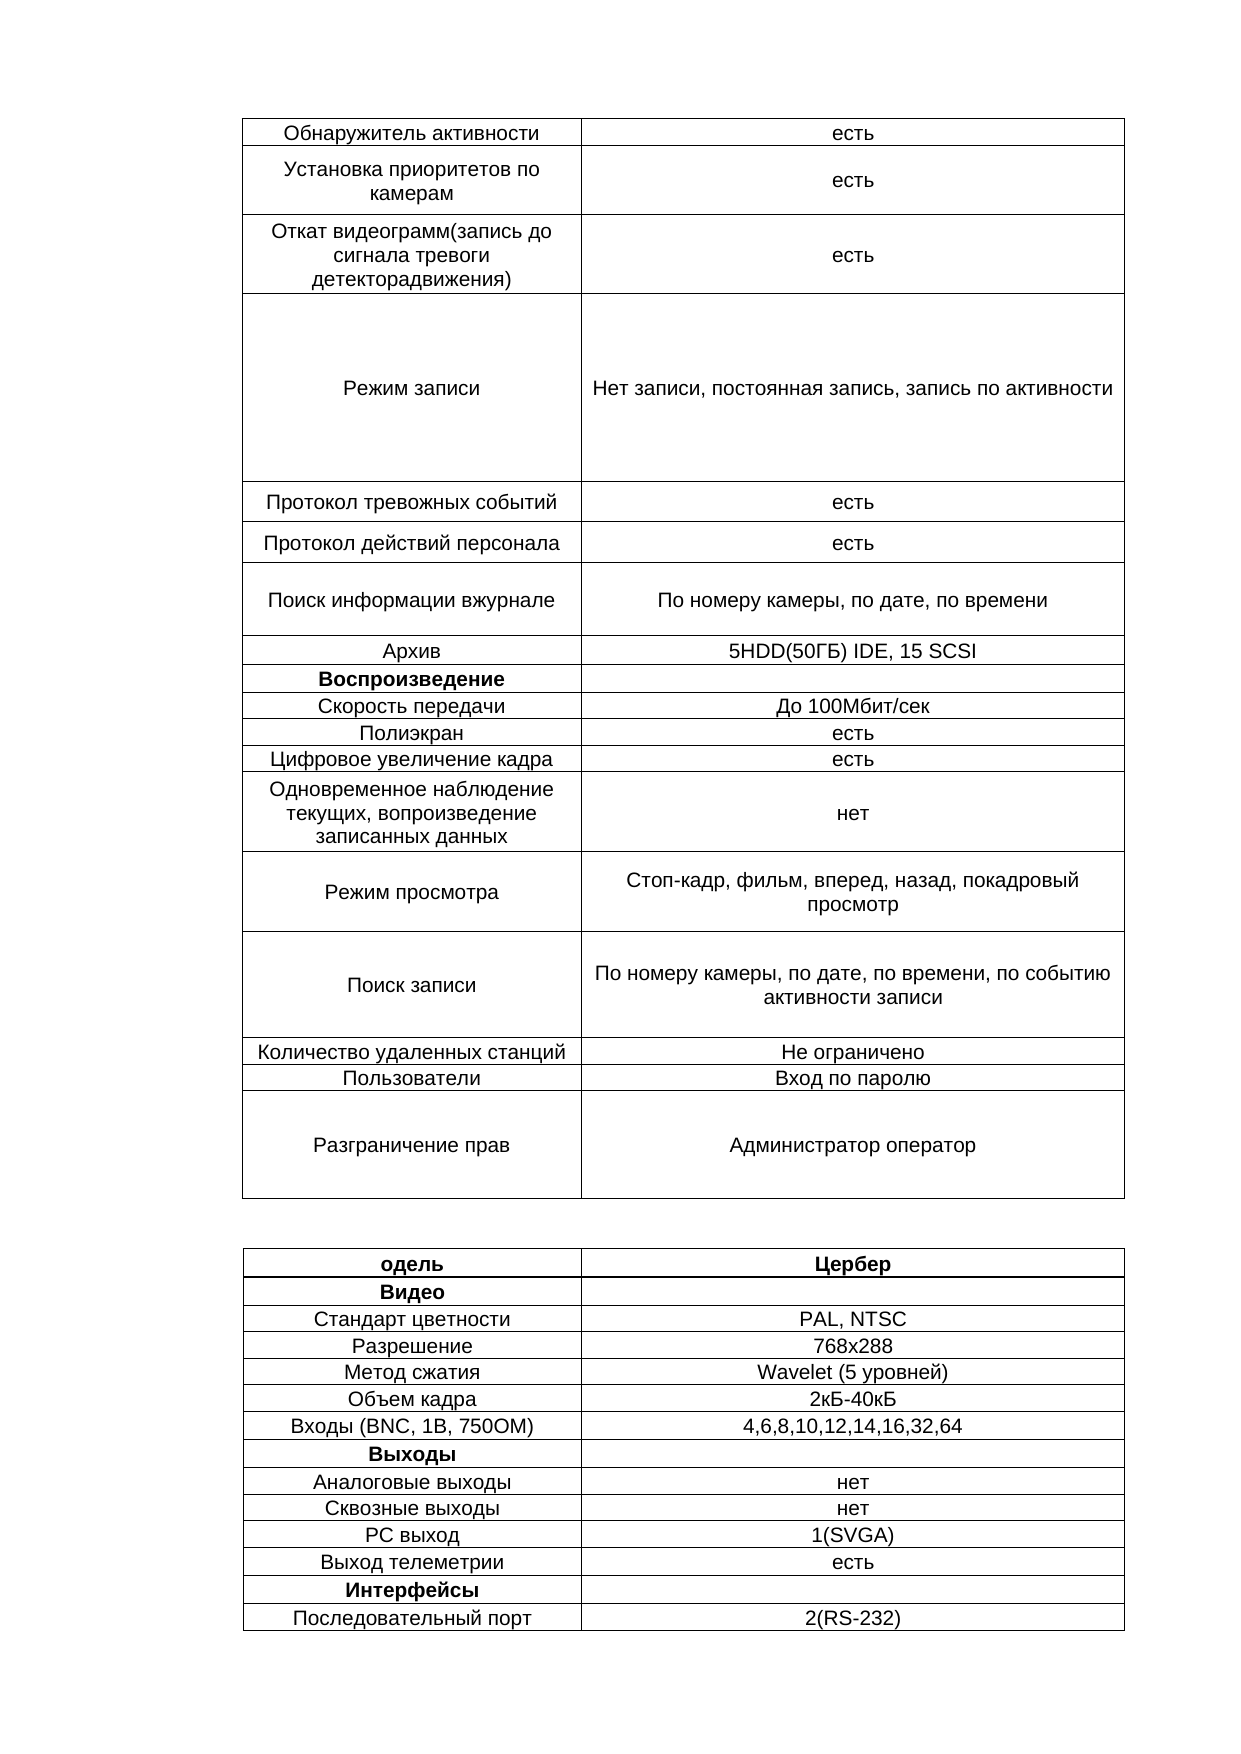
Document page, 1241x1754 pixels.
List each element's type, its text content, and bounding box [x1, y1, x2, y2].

table_cell Wavelet (5 уровней) [582, 1359, 1124, 1384]
table_cell До 100Мбит/сек [582, 693, 1124, 718]
table_cell 5HDD(50ГБ) IDE, 15 SCSI [582, 636, 1124, 663]
table_cell Архив [243, 636, 581, 663]
table_cell нет [582, 772, 1124, 851]
table_cell Пользователи [243, 1065, 581, 1090]
table_cell Последовательный порт [244, 1604, 581, 1629]
table_cell Не ограничено [582, 1038, 1124, 1063]
table_cell Разграничение прав [243, 1091, 581, 1198]
table_cell есть [582, 522, 1124, 562]
table_cell Стоп-кадр, фильм, вперед, назад, покадровый просмотр [582, 852, 1124, 931]
table_cell Обнаружитель активности [243, 119, 581, 145]
table_cell Выходы [244, 1440, 581, 1467]
table_header одель [244, 1249, 581, 1276]
table_cell Администратор оператор [582, 1091, 1124, 1198]
table_cell Режим просмотра [243, 852, 581, 931]
table_cell есть [582, 1548, 1124, 1575]
table_cell Протокол тревожных событий [243, 482, 581, 521]
table_cell По номеру камеры, по дате, по времени [582, 563, 1124, 635]
table_cell Видео [244, 1278, 581, 1304]
table_cell 2(RS-232) [582, 1604, 1124, 1629]
table_cell Откат видеограмм(запись до сигнала тревоги детекторадвижения) [243, 215, 581, 293]
table_cell Количество удаленных станций [243, 1038, 581, 1063]
table_cell есть [582, 482, 1124, 521]
table_cell Одновременное наблюдение текущих, вопроизведение записанных данных [243, 772, 581, 851]
table_cell Интерфейсы [244, 1576, 581, 1603]
table_cell [582, 1440, 1124, 1467]
table_cell 1(SVGA) [582, 1521, 1124, 1547]
table_cell Воспроизведение [243, 665, 581, 692]
table_cell [582, 665, 1124, 692]
table_cell 4,6,8,10,12,14,16,32,64 [582, 1412, 1124, 1439]
table_cell есть [582, 746, 1124, 771]
table_cell Стандарт цветности [244, 1306, 581, 1331]
table_cell Входы (BNC, 1B, 750OM) [244, 1412, 581, 1439]
table_cell Поиск записи [243, 932, 581, 1037]
table_cell есть [582, 215, 1124, 293]
table_cell Разрешение [244, 1332, 581, 1358]
table_cell есть [582, 146, 1124, 213]
table_cell Протокол действий персонала [243, 522, 581, 562]
table_cell Поиск информации вжурнале [243, 563, 581, 635]
table_cell PAL, NTSC [582, 1306, 1124, 1331]
table_cell есть [582, 119, 1124, 145]
table_cell есть [582, 719, 1124, 745]
table_cell нет [582, 1468, 1124, 1493]
table_cell Метод сжатия [244, 1359, 581, 1384]
table_cell Цифровое увеличение кадра [243, 746, 581, 771]
table_cell Объем кадра [244, 1385, 581, 1411]
table_cell Вход по паролю [582, 1065, 1124, 1090]
table_cell [582, 1278, 1124, 1304]
table_cell Выход телеметрии [244, 1548, 581, 1575]
table_header Цербер [582, 1249, 1124, 1276]
table_cell Режим записи [243, 294, 581, 481]
table_cell По номеру камеры, по дате, по времени, по событию активности записи [582, 932, 1124, 1037]
table_cell [582, 1576, 1124, 1603]
table_cell Скорость передачи [243, 693, 581, 718]
table_cell Полиэкран [243, 719, 581, 745]
table_cell 768х288 [582, 1332, 1124, 1358]
table_cell нет [582, 1495, 1124, 1520]
table_cell 2кБ-40кБ [582, 1385, 1124, 1411]
table_cell РС выход [244, 1521, 581, 1547]
table_cell Нет записи, постоянная запись, запись по активности [582, 294, 1124, 481]
table_cell Аналоговые выходы [244, 1468, 581, 1493]
table_cell Установка приоритетов по камерам [243, 146, 581, 213]
table_cell Сквозные выходы [244, 1495, 581, 1520]
